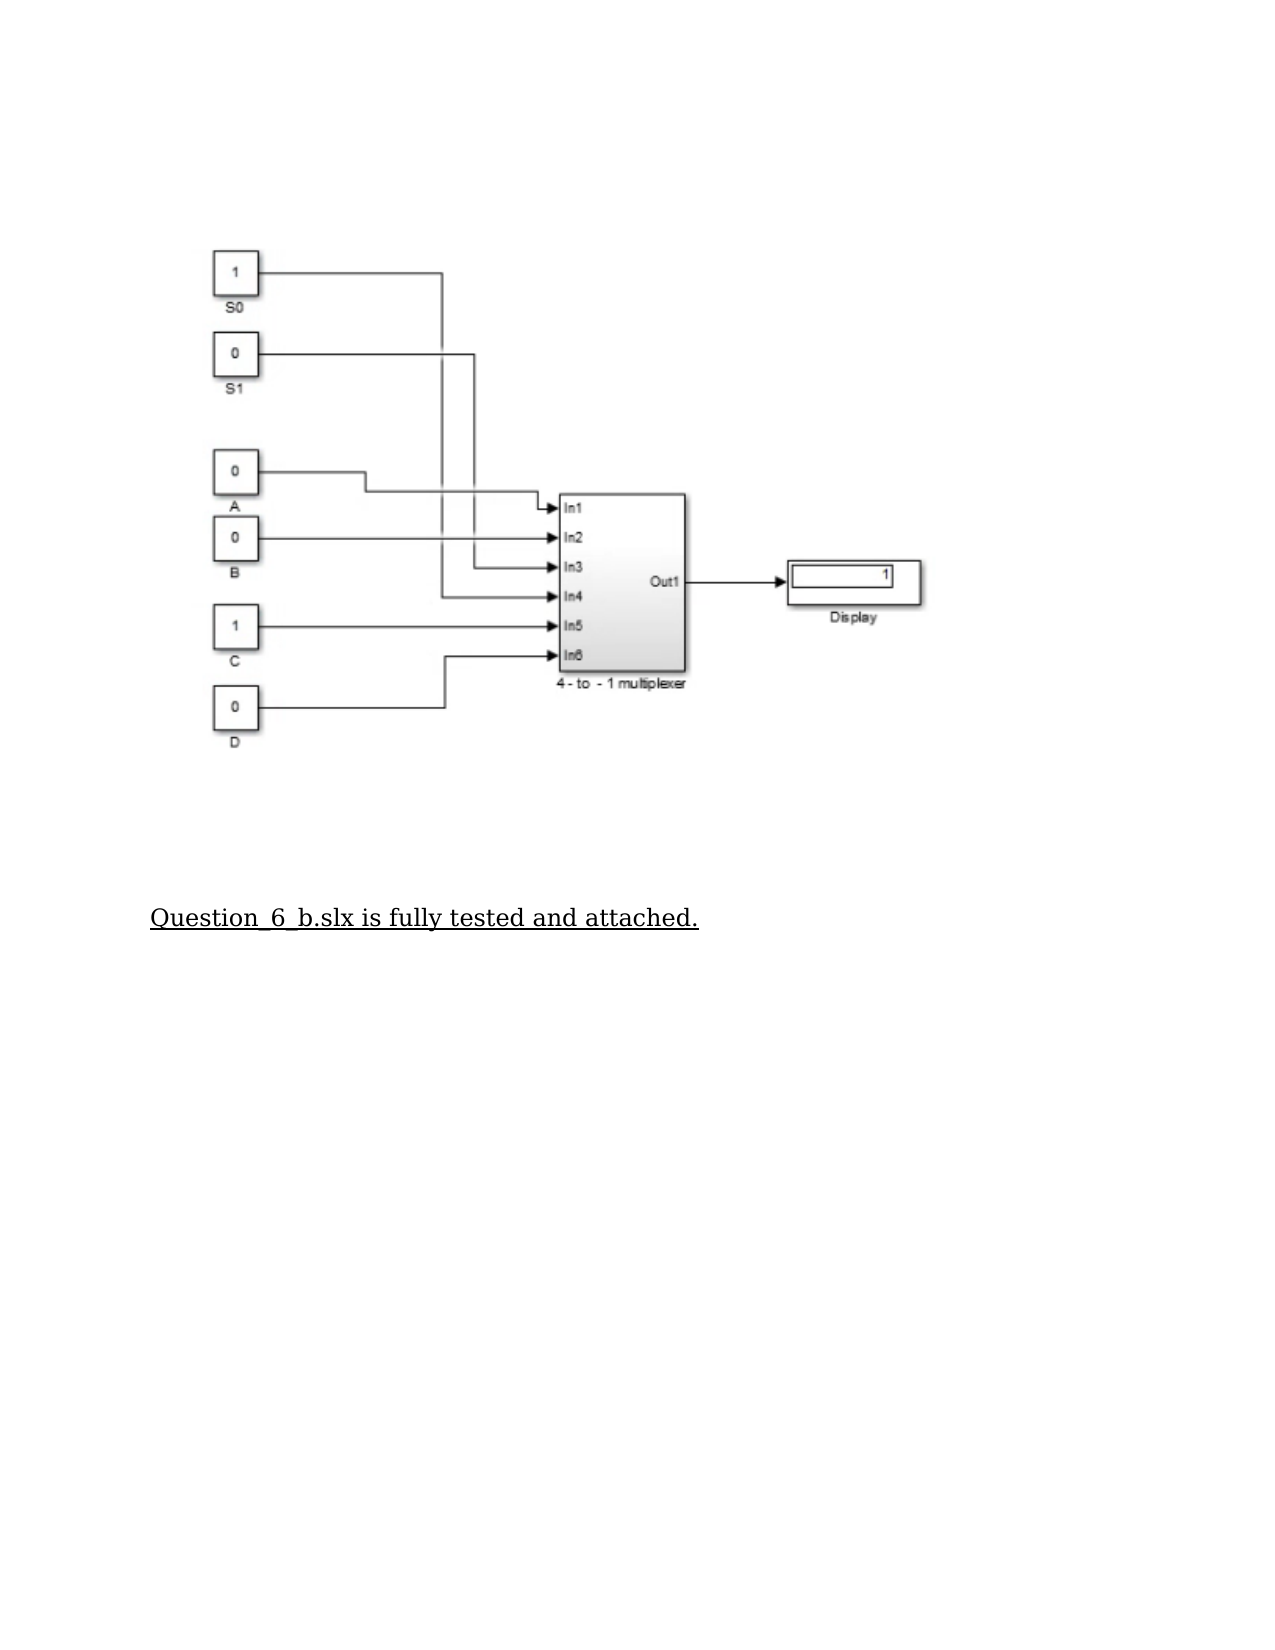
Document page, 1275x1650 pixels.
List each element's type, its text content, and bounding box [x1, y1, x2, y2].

picture [150, 178, 1036, 903]
text Question_6_b.slx is fully tested and attached. [150, 903, 1125, 932]
